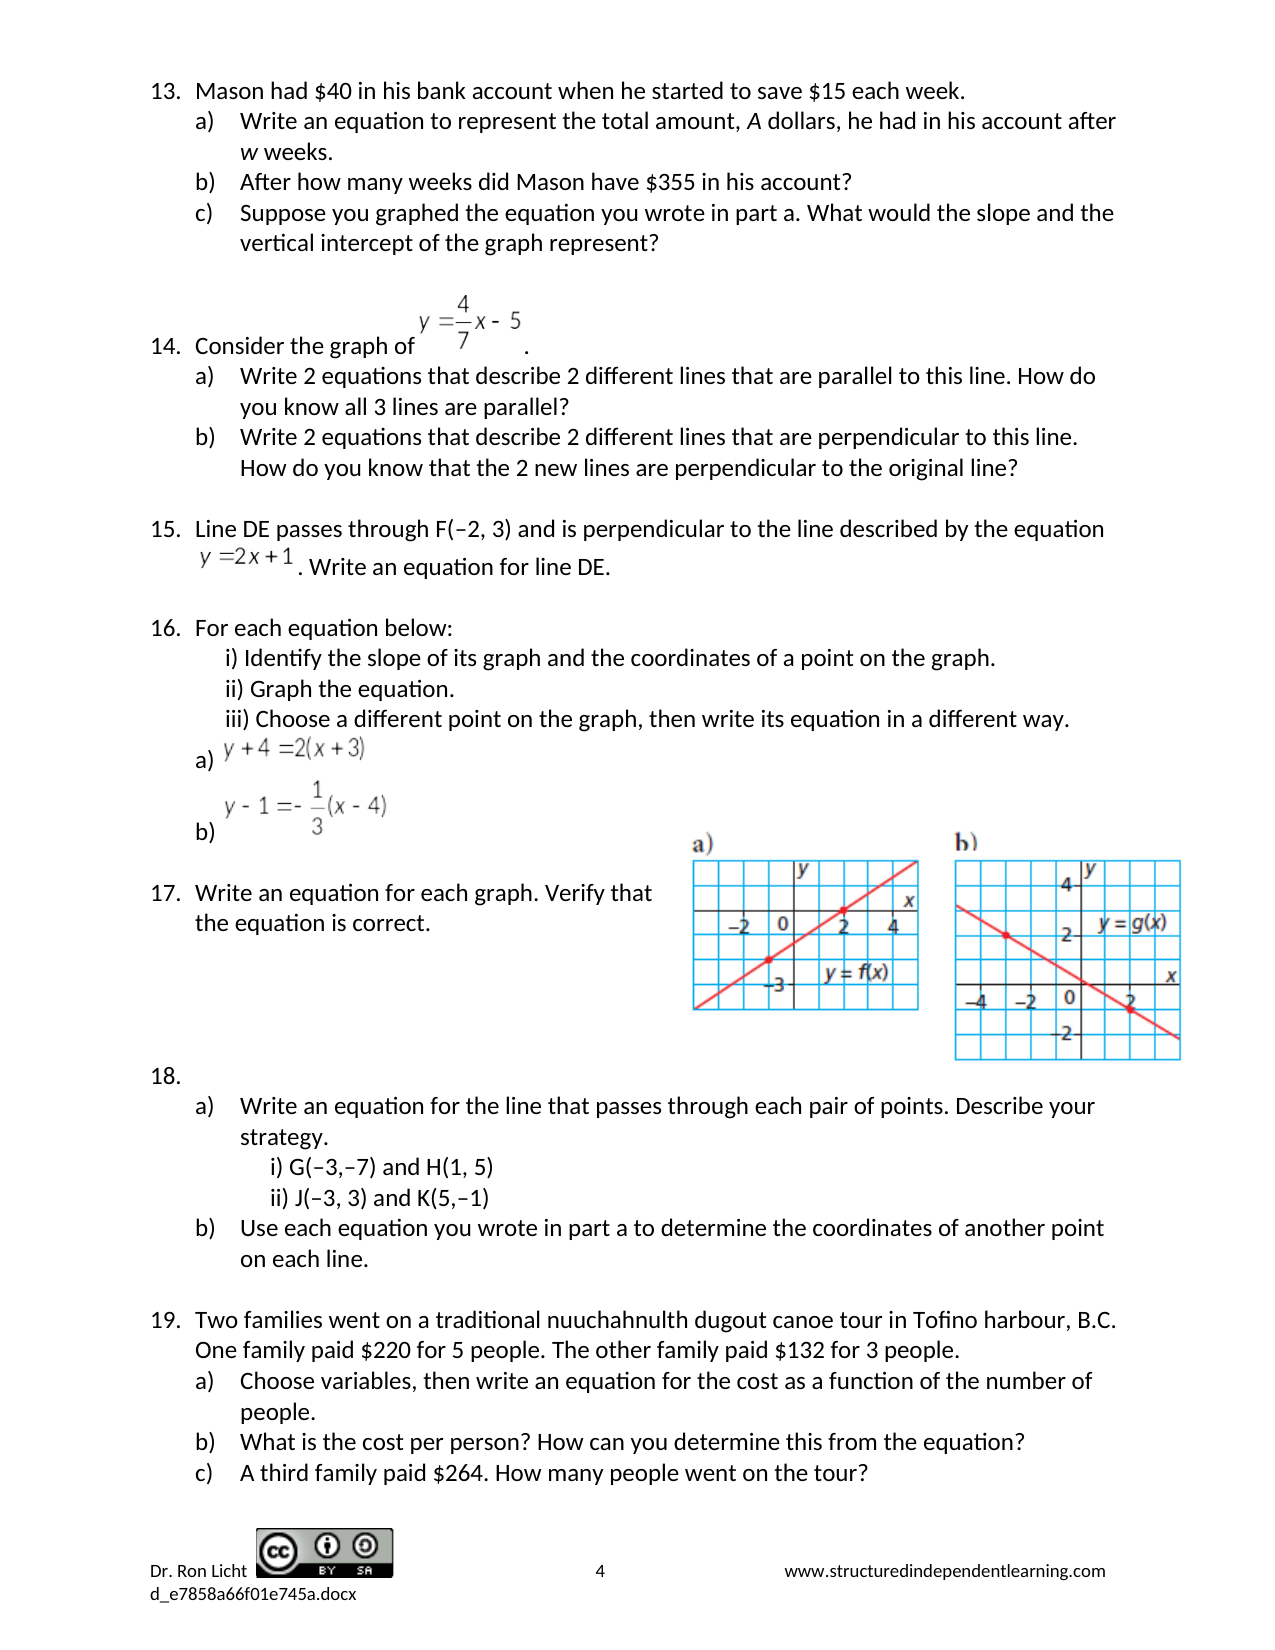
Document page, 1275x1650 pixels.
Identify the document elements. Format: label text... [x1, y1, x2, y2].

text a) Write 2 equations that describe 2 different lines that are parallel to this line. How do you know all 3 lines are parallel? [195, 361, 1125, 422]
text a) [195, 734, 1125, 774]
text b) After how many weeks did Mason have $355 in his account? [195, 167, 1125, 197]
text a) Write an equation for the line that passes through each pair of points. Describe your strategy. [195, 1090, 1125, 1151]
text i) Identify the slope of its graph and the coordinates of a point on the graph. [225, 642, 1125, 673]
text b) [195, 774, 1125, 846]
text 17. Write an equation for each graph. Verify that the equation is correct. [150, 877, 682, 938]
text a) Write an equation to represent the total amount, A dollars, he had in his account after w weeks. [195, 106, 1125, 167]
text a) Choose variables, then write an equation for the cost as a function of the number of people. [195, 1365, 1125, 1426]
text iii) Choose a different point on the graph, then write its equation in a different way. [225, 703, 1125, 734]
text b) What is the cost per person? How can you determine this from the equation? [195, 1426, 1125, 1457]
text ii) J(–3, 3) and K(5,–1) [270, 1182, 1125, 1212]
text c) A third family paid $264. How many people went on the tour? [195, 1457, 1125, 1487]
text 15. Line DE passes through F(–2, 3) and is perpendicular to the line described by the equation . Write an equation for line DE. [150, 513, 1125, 581]
text b) Use each equation you wrote in part a to determine the coordinates of another point on each line. [195, 1212, 1125, 1273]
text 19. Two families went on a traditional nuuchahnulth dugout canoe tour in Tofino harbour, B.C. One family paid $220 for 5 people. The other family paid $132 for 3 people. [150, 1304, 1125, 1365]
text 16. For each equation below: [150, 612, 1125, 642]
text ii) Graph the equation. [225, 673, 1125, 703]
text c) Suppose you graphed the equation you wrote in part a. What would the slope and the vertical intercept of the graph represent? [195, 197, 1125, 258]
text b) Write 2 equations that describe 2 different lines that are perpendicular to this line. How do you know that the 2 new lines are perpendicular to the original line? [195, 422, 1125, 483]
picture [256, 1528, 394, 1578]
text 18. [150, 1060, 1125, 1090]
text i) G(–3,–7) and H(1, 5) [270, 1151, 1125, 1182]
text 14. Consider the graph of. [150, 289, 1125, 361]
text 13. Mason had $40 in his bank account when he started to save $15 each week. [150, 75, 1125, 106]
